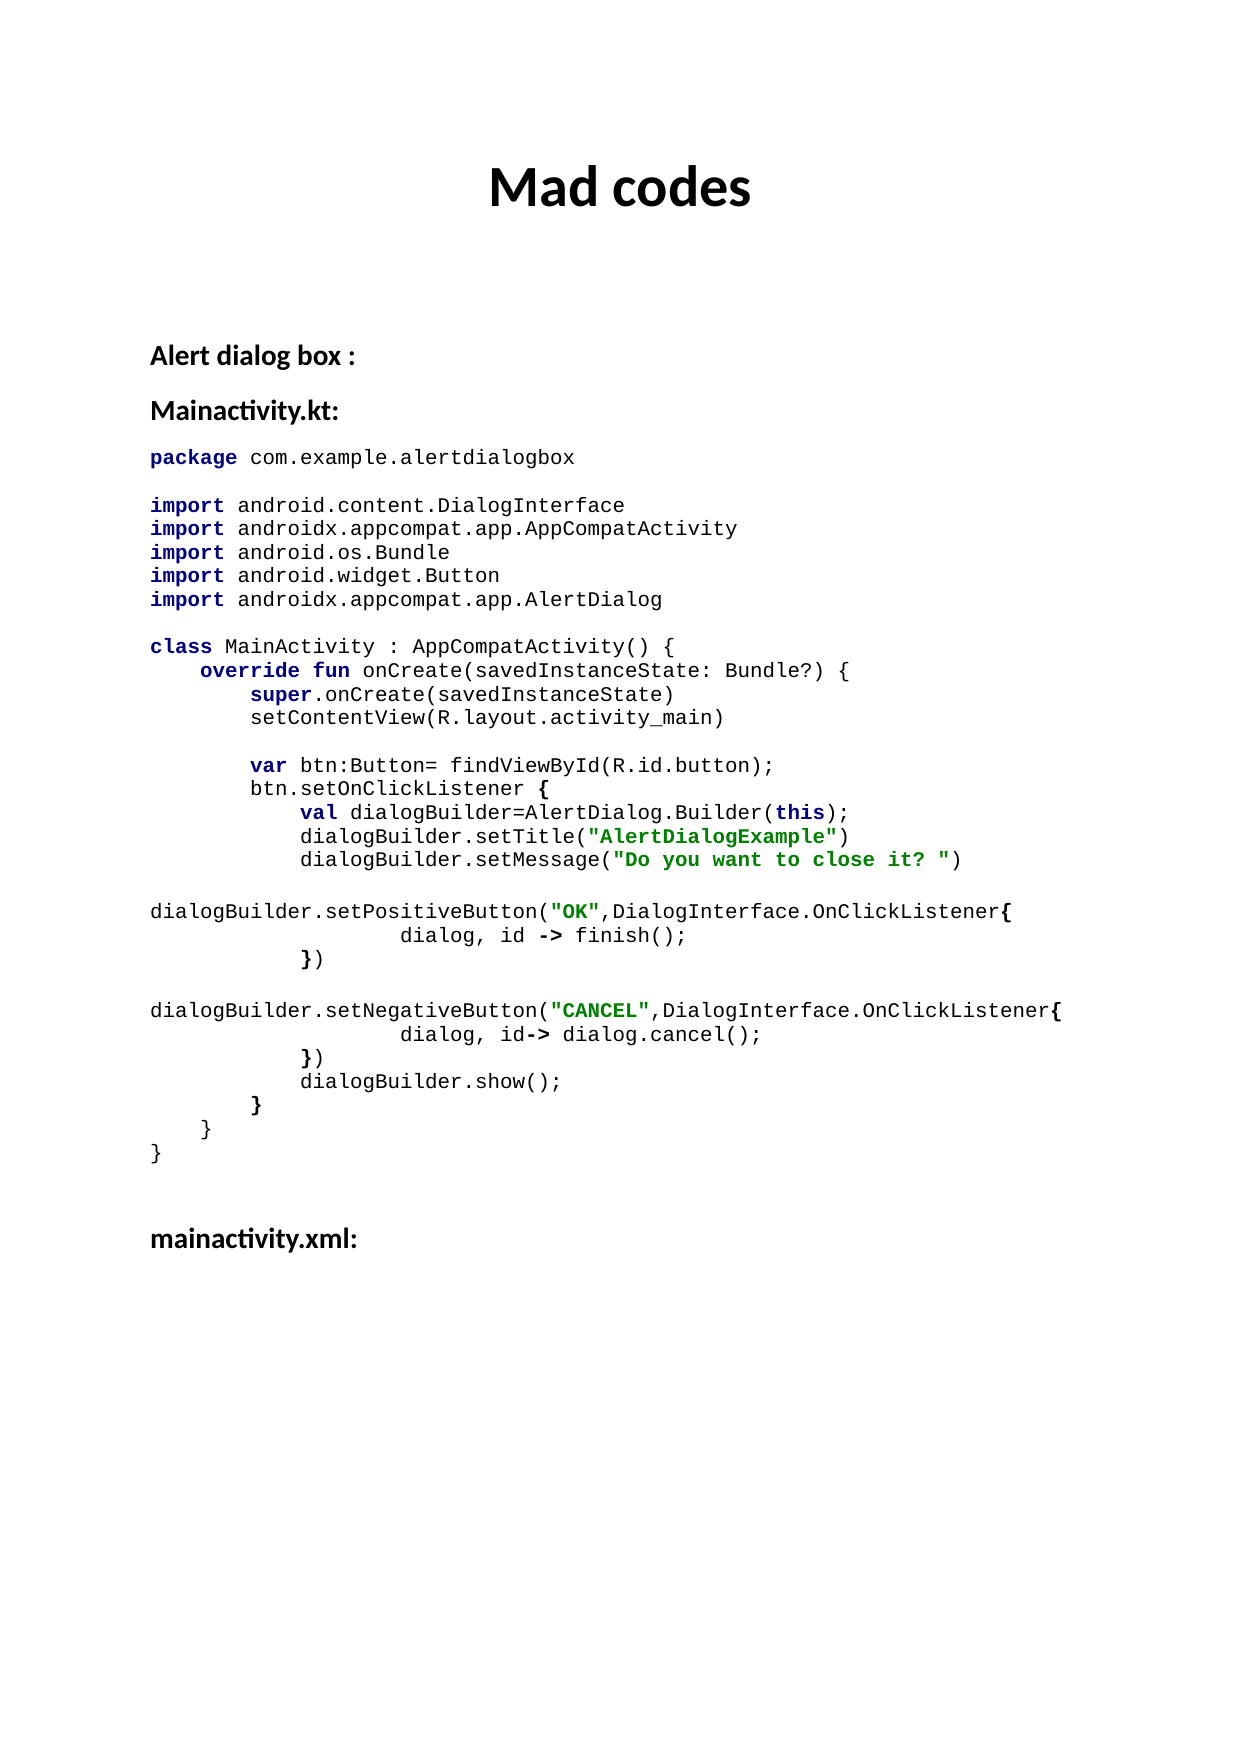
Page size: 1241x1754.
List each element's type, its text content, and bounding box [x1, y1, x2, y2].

text Alert dialog box : [150, 337, 1090, 373]
text Mainactivity.kt: [150, 392, 1090, 428]
text mainactivity.xml: [150, 1221, 1090, 1256]
text Mad codes [150, 150, 1090, 221]
text package com.example.alertdialogbox import android.content.DialogInterface import androidx.appcompat.app.AppCompatActivity import android.os.Bundle import android.widget.Button import androidx.appcompat.app.AlertDialog class MainActivity : AppCompatActivity() { override fun onCreate(savedInstanceState: Bundle?) { super.onCreate(savedInstanceState) setContentView(R.layout.activity_main) var btn:Button= findViewById(R.id.button); btn.setOnClickListener { val dialogBuilder=AlertDialog.Builder(this); dialogBuilder.setTitle("AlertDialogExample") dialogBuilder.setMessage("Do you want to close it? ") dialogBuilder.setPositiveButton("OK",DialogInterface.OnClickListener{ dialog, id -> finish(); }) dialogBuilder.setNegativeButton("CANCEL",DialogInterface.OnClickListener{ dialog, id-> dialog.cancel(); }) dialogBuilder.show(); } } } [150, 447, 1090, 1165]
